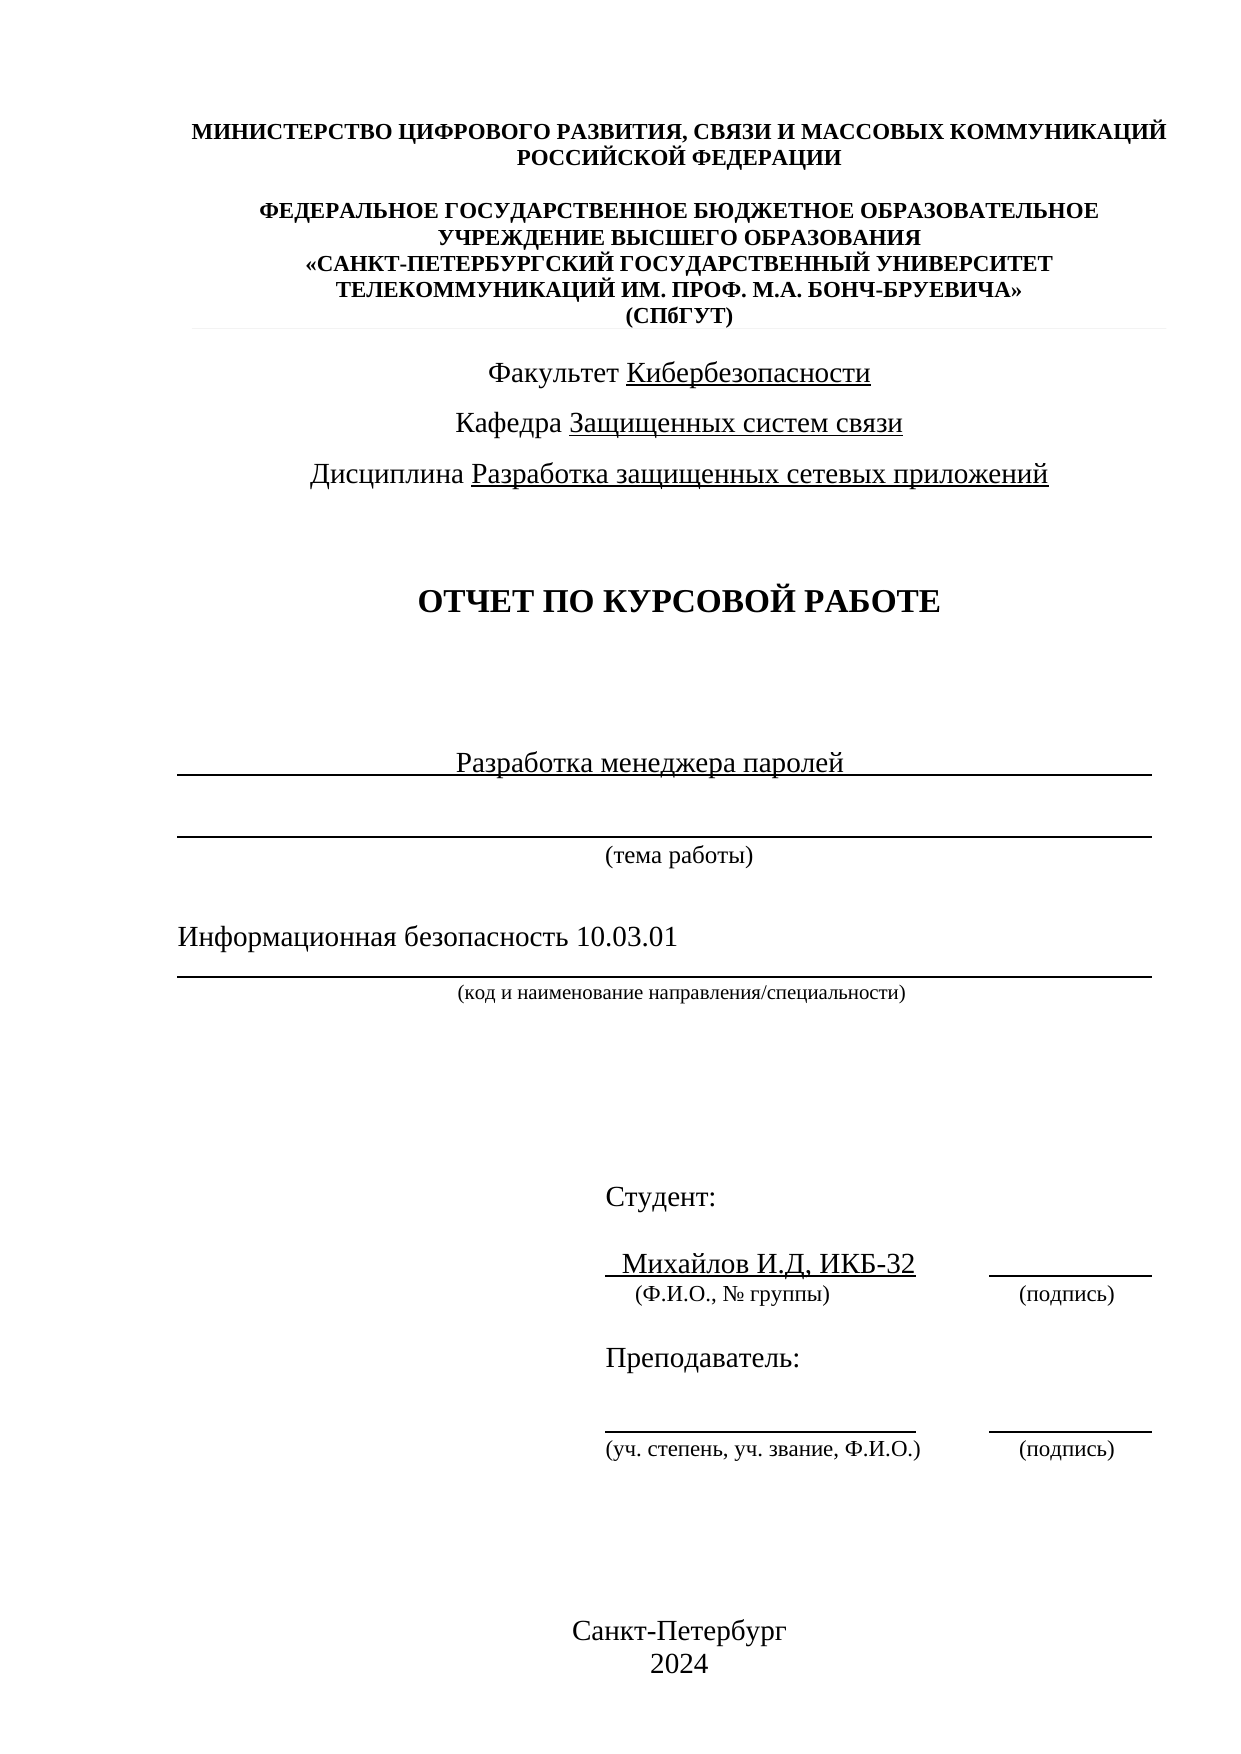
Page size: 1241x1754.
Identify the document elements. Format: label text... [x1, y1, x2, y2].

text Дисциплина Разработка защищенных сетевых приложений [177, 456, 1181, 489]
text Преподаватель: [605, 1340, 1181, 1373]
text (тема работы) [177, 840, 1181, 869]
text ОТЧЕТ ПО КУРСОВОЙ РАБОТЕ [177, 581, 1181, 619]
text «САНКТ-ПЕТЕРБУРГСКИЙ ГОСУДАРСТВЕННЫЙ УНИВЕРСИТЕТ ТЕЛЕКОММУНИКАЦИЙ ИМ. ПРОФ. М.А. БОНЧ-БРУЕВИЧА» [177, 250, 1181, 303]
text (уч. степень, уч. звание, Ф.И.О.) (подпись) [605, 1435, 1181, 1461]
text ФЕДЕРАЛЬНОЕ ГОСУДАРСТВЕННОЕ БЮДЖЕТНОЕ ОБРАЗОВАТЕЛЬНОЕ [177, 197, 1181, 223]
text Кафедра Защищенных систем связи [177, 406, 1181, 439]
text Информационная безопасность 10.03.01 [177, 919, 1181, 952]
text Студент: [605, 1179, 1181, 1213]
text Факультет Кибербезопасности [177, 355, 1181, 389]
text Разработка менеджера паролей [177, 745, 1181, 778]
text МИНИСТЕРСТВО ЦИФРОВОГО РАЗВИТИЯ, СВЯЗИ И МАССОВЫХ КОММУНИКАЦИЙ РОССИЙСКОЙ ФЕДЕРАЦИИ [177, 118, 1181, 171]
text Михайлов И.Д, ИКБ-32 [605, 1246, 1181, 1280]
text (код и наименование направления/специальности) [177, 980, 1181, 1004]
text (СПбГУТ) [177, 303, 1181, 355]
text (Ф.И.О., № группы) (подпись) [635, 1280, 1181, 1306]
text УЧРЕЖДЕНИЕ ВЫСШЕГО ОБРАЗОВАНИЯ [177, 223, 1181, 250]
